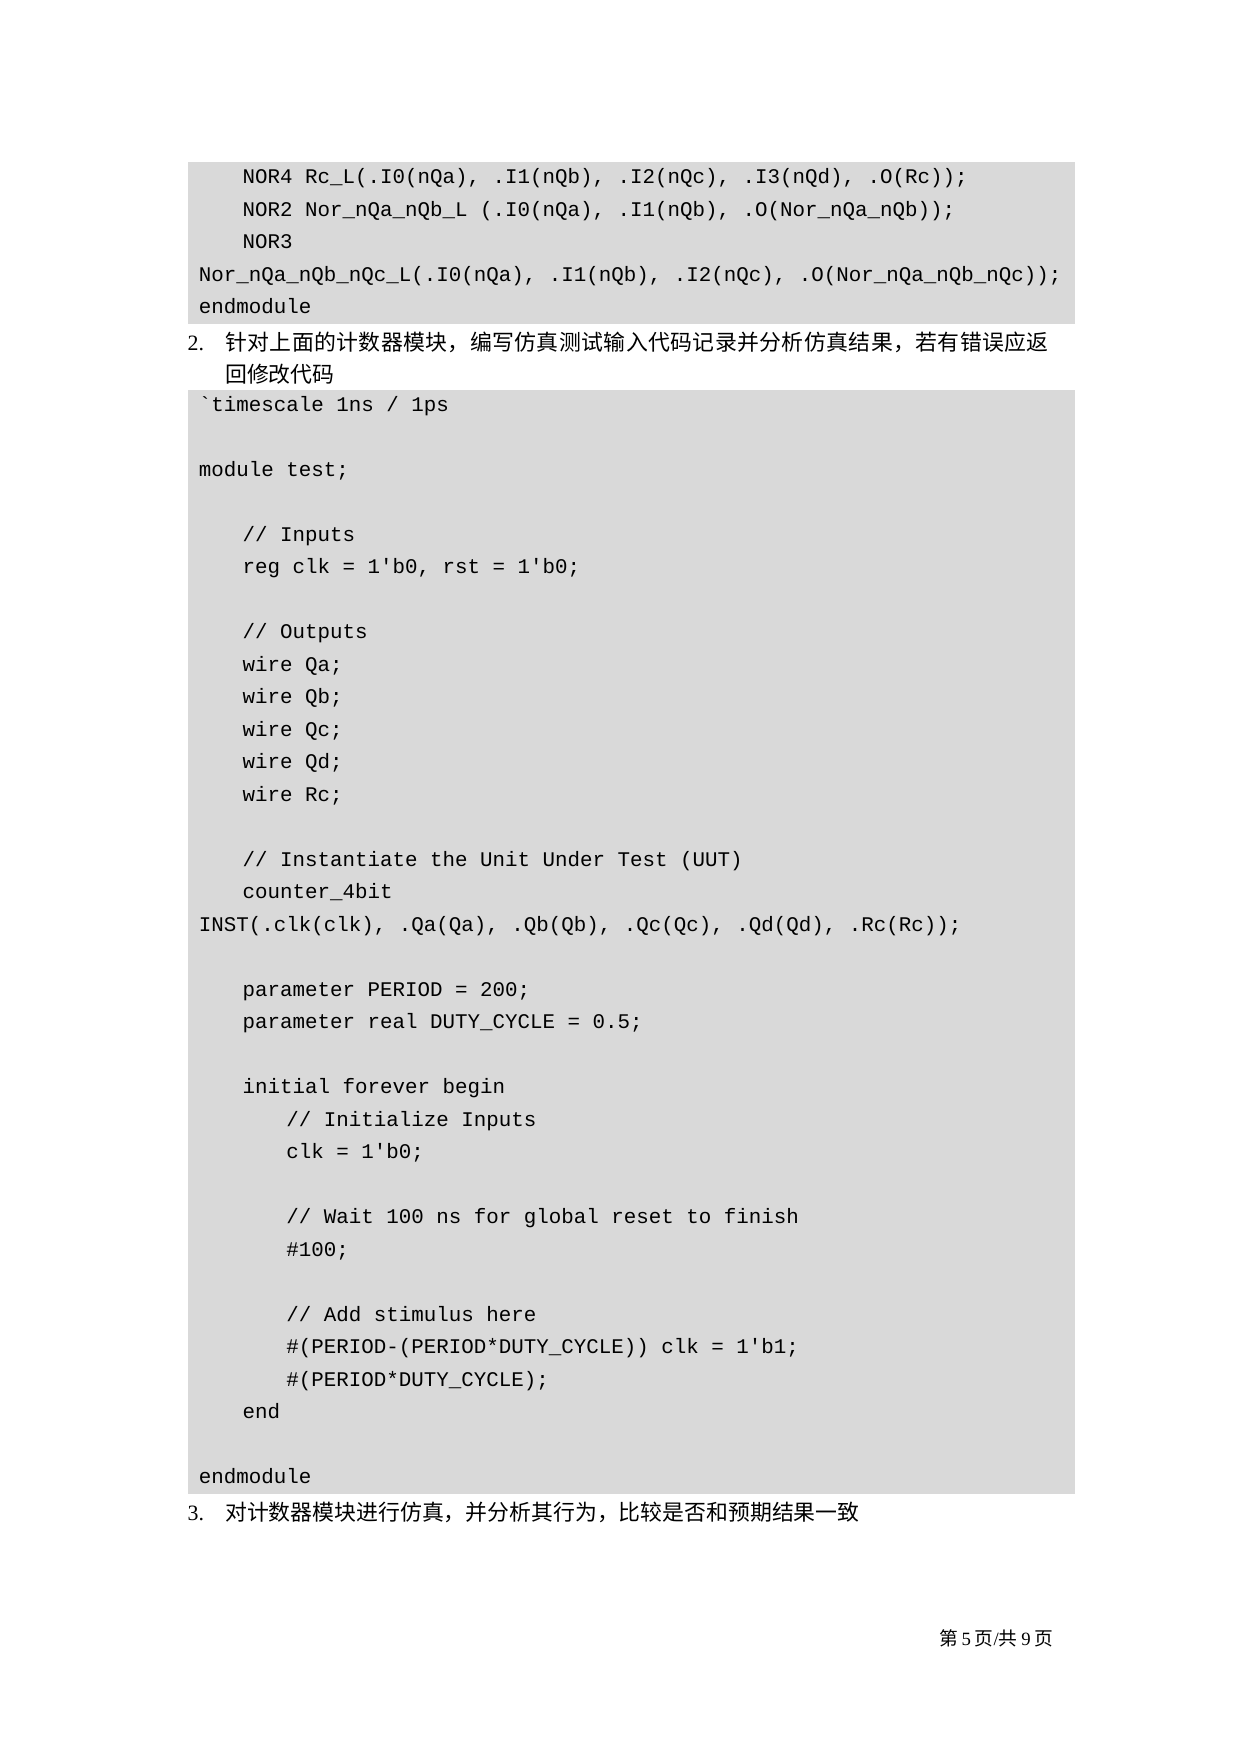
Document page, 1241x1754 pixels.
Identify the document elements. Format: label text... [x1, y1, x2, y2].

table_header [188, 162, 1075, 324]
list 针对上面的计数器模块，编写仿真测试输入代码记录并分析仿真结果，若有错误应返回修改代码 [187, 324, 1053, 389]
list 对计数器模块进行仿真，并分析其行为，比较是否和预期结果一致 [187, 1494, 1053, 1527]
table_header `timescale 1ns / 1ps module test; // Inputs reg clk = 1'b0, rst = 1'b0; // Outputs wire Qa; wire Qb; wire Qc; wire Qd; wire Rc; // Instantiate the Unit Under Test (UUT) counter_4bit INST(.clk(clk), .Qa(Qa), .Qb(Qb), .Qc(Qc), .Qd(Qd), .Rc(Rc)); parameter PERIOD = 200; parameter real DUTY_CYCLE = 0.5; initial forever begin // Initialize Inputs clk = 1'b0; // Wait 100 ns for global reset to finish #100; // Add stimulus here #(PERIOD-(PERIOD*DUTY_CYCLE)) clk = 1'b1; #(PERIOD*DUTY_CYCLE); end endmodule [188, 390, 1075, 1494]
